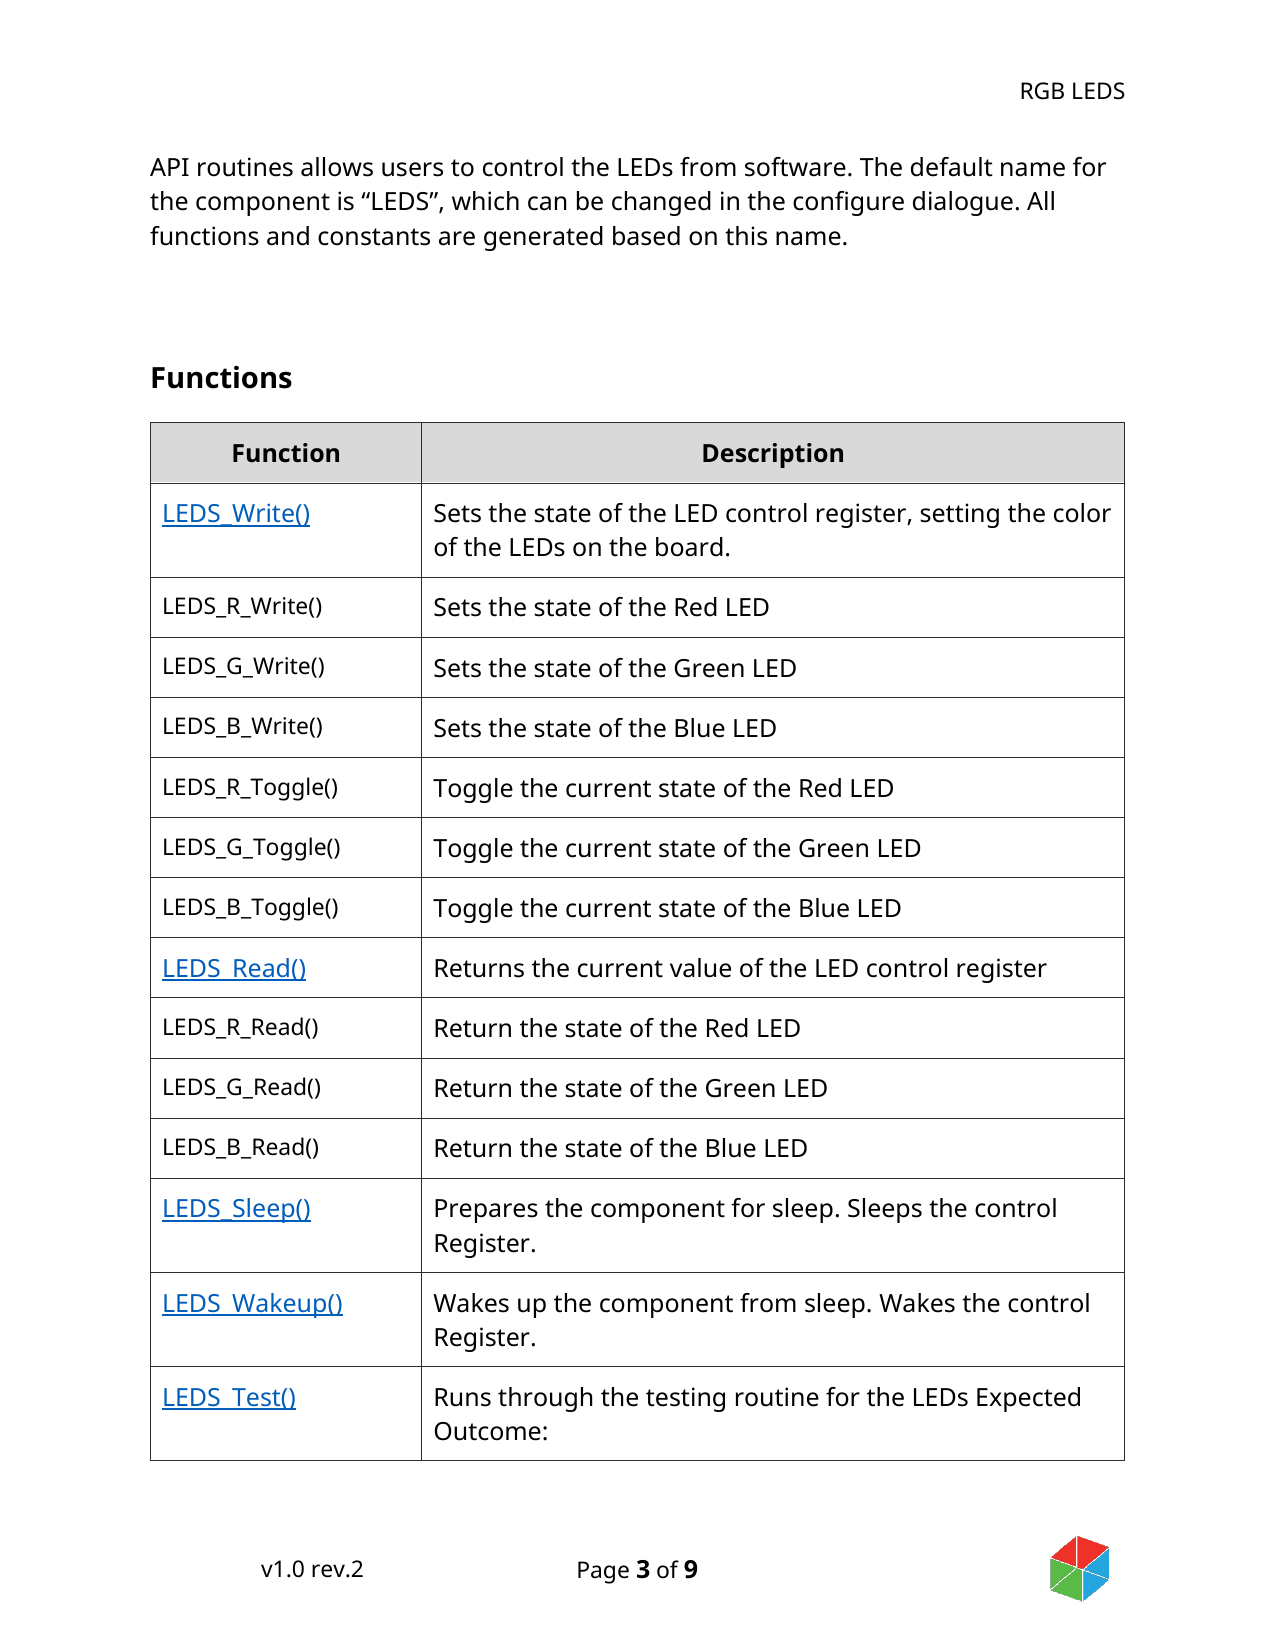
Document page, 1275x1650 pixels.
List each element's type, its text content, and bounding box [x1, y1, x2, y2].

table_cell LEDS_B_Write() [151, 698, 421, 757]
table_cell LEDS_R_Toggle() [151, 758, 421, 817]
table_cell LEDS_Test() [151, 1367, 421, 1460]
table_cell Return the state of the Blue LED [422, 1119, 1124, 1178]
table_cell LEDS_G_Read() [151, 1059, 421, 1117]
table_cell LEDS_B_Toggle() [151, 878, 421, 937]
table_cell Toggle the current state of the Green LED [422, 818, 1124, 877]
table_cell LEDS_Read() [151, 938, 421, 997]
table_cell Return the state of the Green LED [422, 1059, 1124, 1117]
table_cell Prepares the component for sleep. Sleeps the control Register. [422, 1179, 1124, 1272]
table_cell Sets the state of the Red LED [422, 578, 1124, 637]
table_cell Sets the state of the LED control register, setting the color of the LEDs on the board. [422, 484, 1124, 577]
picture [1045, 1533, 1113, 1604]
table_cell LEDS_R_Write() [151, 578, 421, 637]
table_cell Wakes up the component from sleep. Wakes the control Register. [422, 1273, 1124, 1366]
table_cell LEDS_Write() [151, 484, 421, 577]
table_cell LEDS_R_Read() [151, 998, 421, 1057]
table_cell LEDS_Wakeup() [151, 1273, 421, 1366]
text Functions [150, 358, 1125, 397]
table_cell Return the state of the Red LED [422, 998, 1124, 1057]
table_cell LEDS_B_Read() [151, 1119, 421, 1178]
table_cell Returns the current value of the LED control register [422, 938, 1124, 997]
table_cell LEDS_G_Toggle() [151, 818, 421, 877]
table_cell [422, 1367, 1124, 1460]
table_header Description [422, 423, 1124, 482]
table_cell Toggle the current state of the Blue LED [422, 878, 1124, 937]
table_cell LEDS_Sleep() [151, 1179, 421, 1272]
table_cell Toggle the current state of the Red LED [422, 758, 1124, 817]
text API routines allows users to control the LEDs from software. The default name for the component is “LEDS”, which can be changed in the configure dialogue. All functions and constants are generated based on this name. [150, 150, 1125, 252]
table_cell Sets the state of the Blue LED [422, 698, 1124, 757]
table_header Function [151, 423, 421, 482]
table_cell LEDS_G_Write() [151, 638, 421, 697]
table_cell Sets the state of the Green LED [422, 638, 1124, 697]
